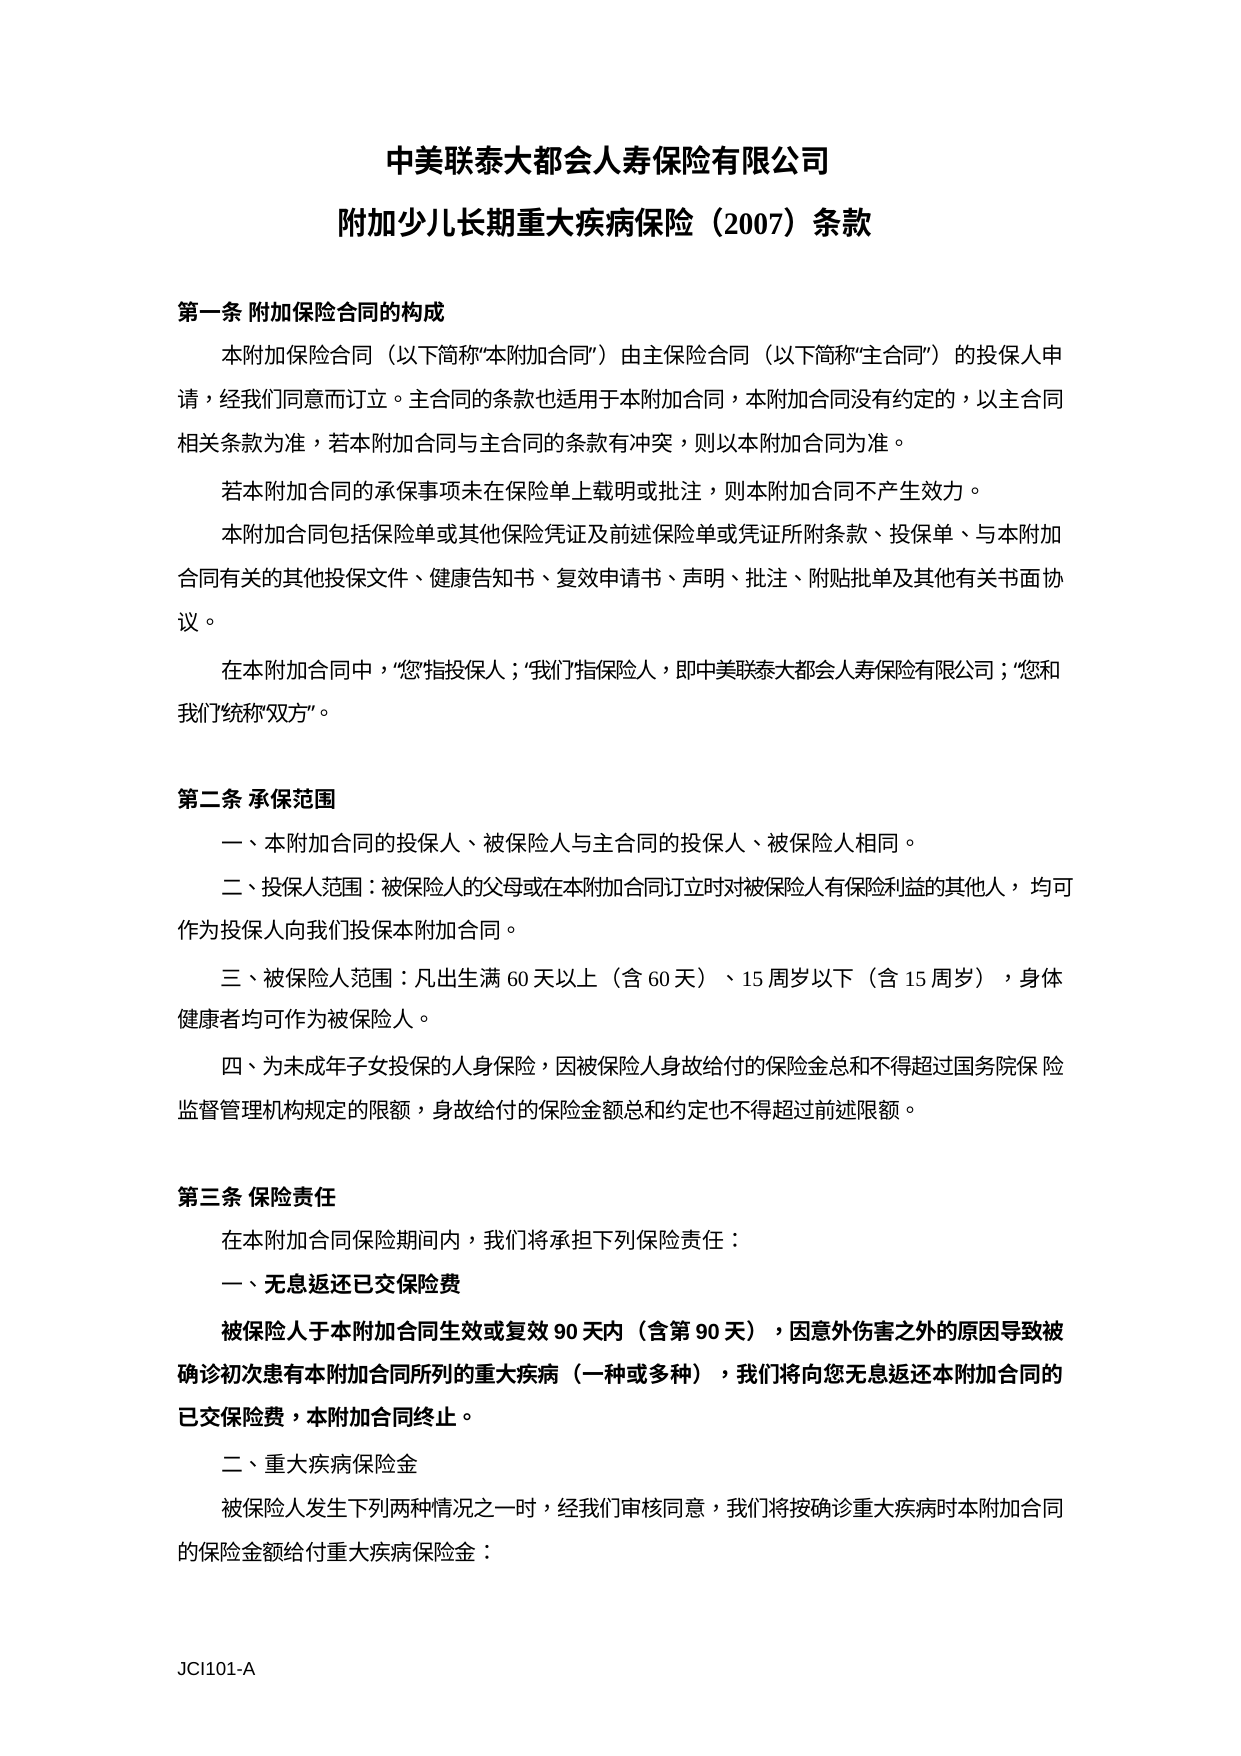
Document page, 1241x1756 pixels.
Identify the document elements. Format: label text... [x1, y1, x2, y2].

subtitle 第一条 附加保险合同的构成 [177, 297, 1086, 326]
subtitle 中美联泰大都会人寿保险有限公司 [385, 142, 1086, 181]
text 三、被保险人范围：凡出生满60天以上（含60天）、15周岁以下（含15周岁），身体健康者均可作为被保险人。 [177, 962, 1064, 1034]
text 若本附加合同的承保事项未在保险单上载明或批注，则本附加合同不产生效力。 [221, 476, 1086, 505]
text 四、为未成年子女投保的人身保险，因被保险人身故给付的保险金总和不得超过国务院保险监督管理机构规定的限额，身故给付的保险金额总和约定也不得超过前述限额。 [177, 1051, 1064, 1125]
text 被保险人发生下列两种情况之一时，经我们审核同意，我们将按确诊重大疾病时本附加合同的保险金额给付重大疾病保险金： [177, 1493, 1064, 1566]
text 二、重大疾病保险金 [221, 1449, 1086, 1479]
subtitle 第三条 保险责任 [177, 1181, 1086, 1211]
text 二、投保人范围：被保险人的父母或在本附加合同订立时对被保险人有保险利益的其他人， 均可作为投保人向我们投保本附加合同。 [177, 872, 1075, 945]
text 一、本附加合同的投保人、被保险人与主合同的投保人、被保险人相同。 [221, 828, 1086, 858]
text 在本附加合同中，“您”指投保人；“我们”指保险人，即中美联泰大都会人寿保险有限公司；“您和我们”统称“双方”。 [177, 654, 1064, 728]
text 本附加保险合同（以下简称“本附加合同”）由主保险合同（以下简称“主合同”）的投保人申请，经我们同意而订立。主合同的条款也适用于本附加合同，本附加合同没有约定的，以主合同相关条款为准，若本附加合同与主合同的条款有冲突，则以本附加合同为准。 [177, 340, 1064, 458]
text 在本附加合同保险期间内，我们将承担下列保险责任： 一、无息返还已交保险费 [221, 1225, 746, 1299]
subtitle 被保险人于本附加合同生效或复效90天内（含第90天），因意外伤害之外的原因导致被确诊初次患有本附加合同所列的重大疾病（一种或多种），我们将向您无息返还本附加合同的已交保险费，本附加合同终止。 [177, 1316, 1064, 1432]
subtitle 第二条 承保范围 [177, 784, 1086, 814]
text 附加少儿长期重大疾病保险（2007）条款 [338, 201, 1086, 243]
text 本附加合同包括保险单或其他保险凭证及前述保险单或凭证所附条款、投保单、与本附加合同有关的其他投保文件、健康告知书、复效申请书、声明、批注、附贴批单及其他有关书面协议。 [177, 519, 1064, 637]
